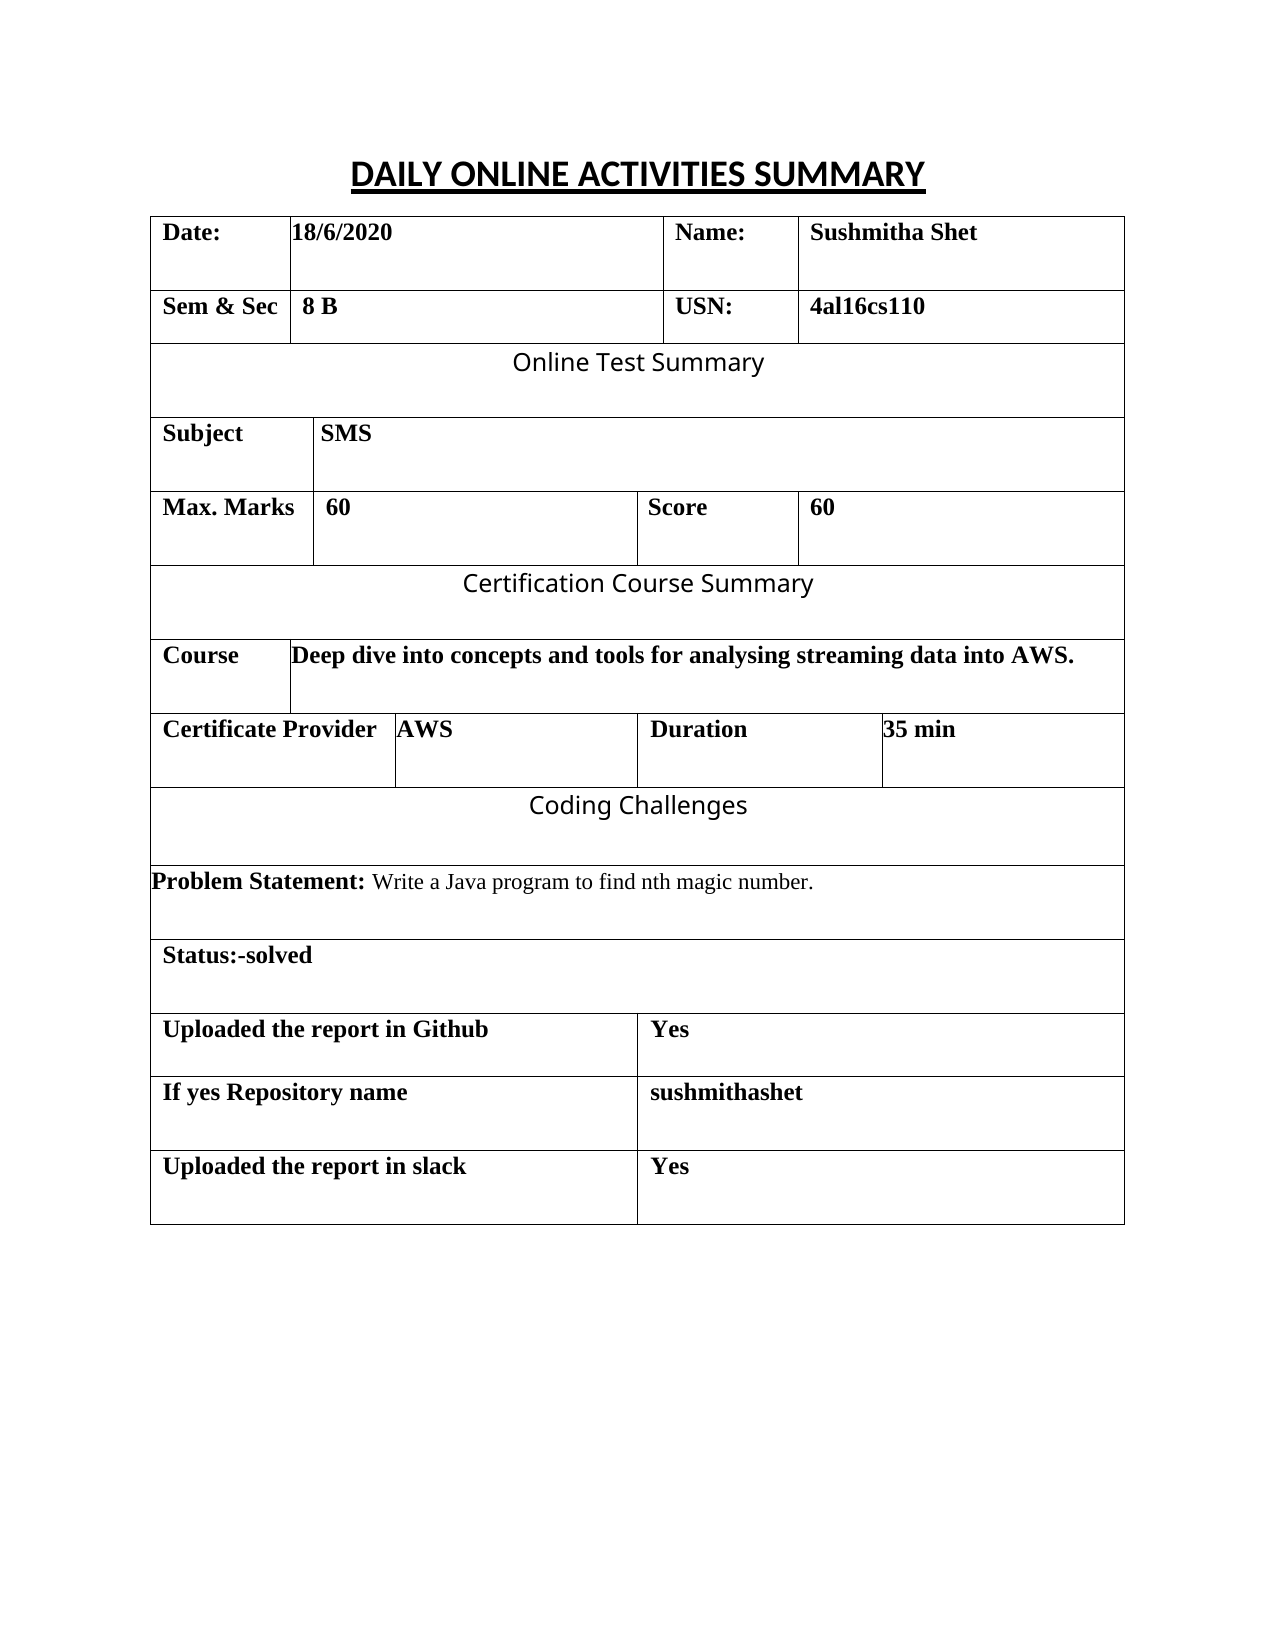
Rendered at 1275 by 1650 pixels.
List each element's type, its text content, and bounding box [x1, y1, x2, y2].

table_cell If yes Repository name [151, 1077, 637, 1150]
table_header Date: [151, 217, 290, 290]
table_header 18/6/2020 [291, 217, 663, 290]
table_cell Duration [638, 714, 882, 787]
text DAILY ONLINE ACTIVITIES SUMMARY [348, 150, 927, 196]
table_cell Uploaded the report in slack [151, 1151, 637, 1224]
table_cell 35 min [883, 714, 1124, 787]
table_cell USN: [664, 291, 798, 343]
table_cell Sem & Sec [151, 291, 290, 343]
table_cell Deep dive into concepts and tools for analysing streaming data into AWS. [291, 640, 1124, 713]
table_cell Certificate Provider [151, 714, 395, 787]
table_cell Yes [638, 1014, 1124, 1076]
table_header Sushmitha Shet [799, 217, 1124, 290]
table_cell Course [151, 640, 290, 713]
table_cell AWS [396, 714, 637, 787]
table_cell 4al16cs110 [799, 291, 1124, 343]
table_cell Problem Statement: Write a Java program to find nth magic number. [151, 866, 1124, 939]
table_cell Online Test Summary [151, 344, 1124, 417]
table_cell Yes [638, 1151, 1124, 1224]
table_cell 8 B [291, 291, 663, 343]
table_header Name: [664, 217, 798, 290]
table_cell 60 [799, 492, 1124, 565]
table_cell Status:-solved [151, 940, 1124, 1013]
table_cell Subject [151, 418, 313, 491]
table_cell 60 [314, 492, 637, 565]
table_cell Max. Marks [151, 492, 313, 565]
table_cell Certification Course Summary [151, 566, 1124, 639]
table_cell SMS [314, 418, 1124, 491]
table_cell Uploaded the report in Github [151, 1014, 637, 1076]
table_cell Score [638, 492, 798, 565]
table_cell Coding Challenges [151, 788, 1124, 865]
table_cell sushmithashet [638, 1077, 1124, 1150]
